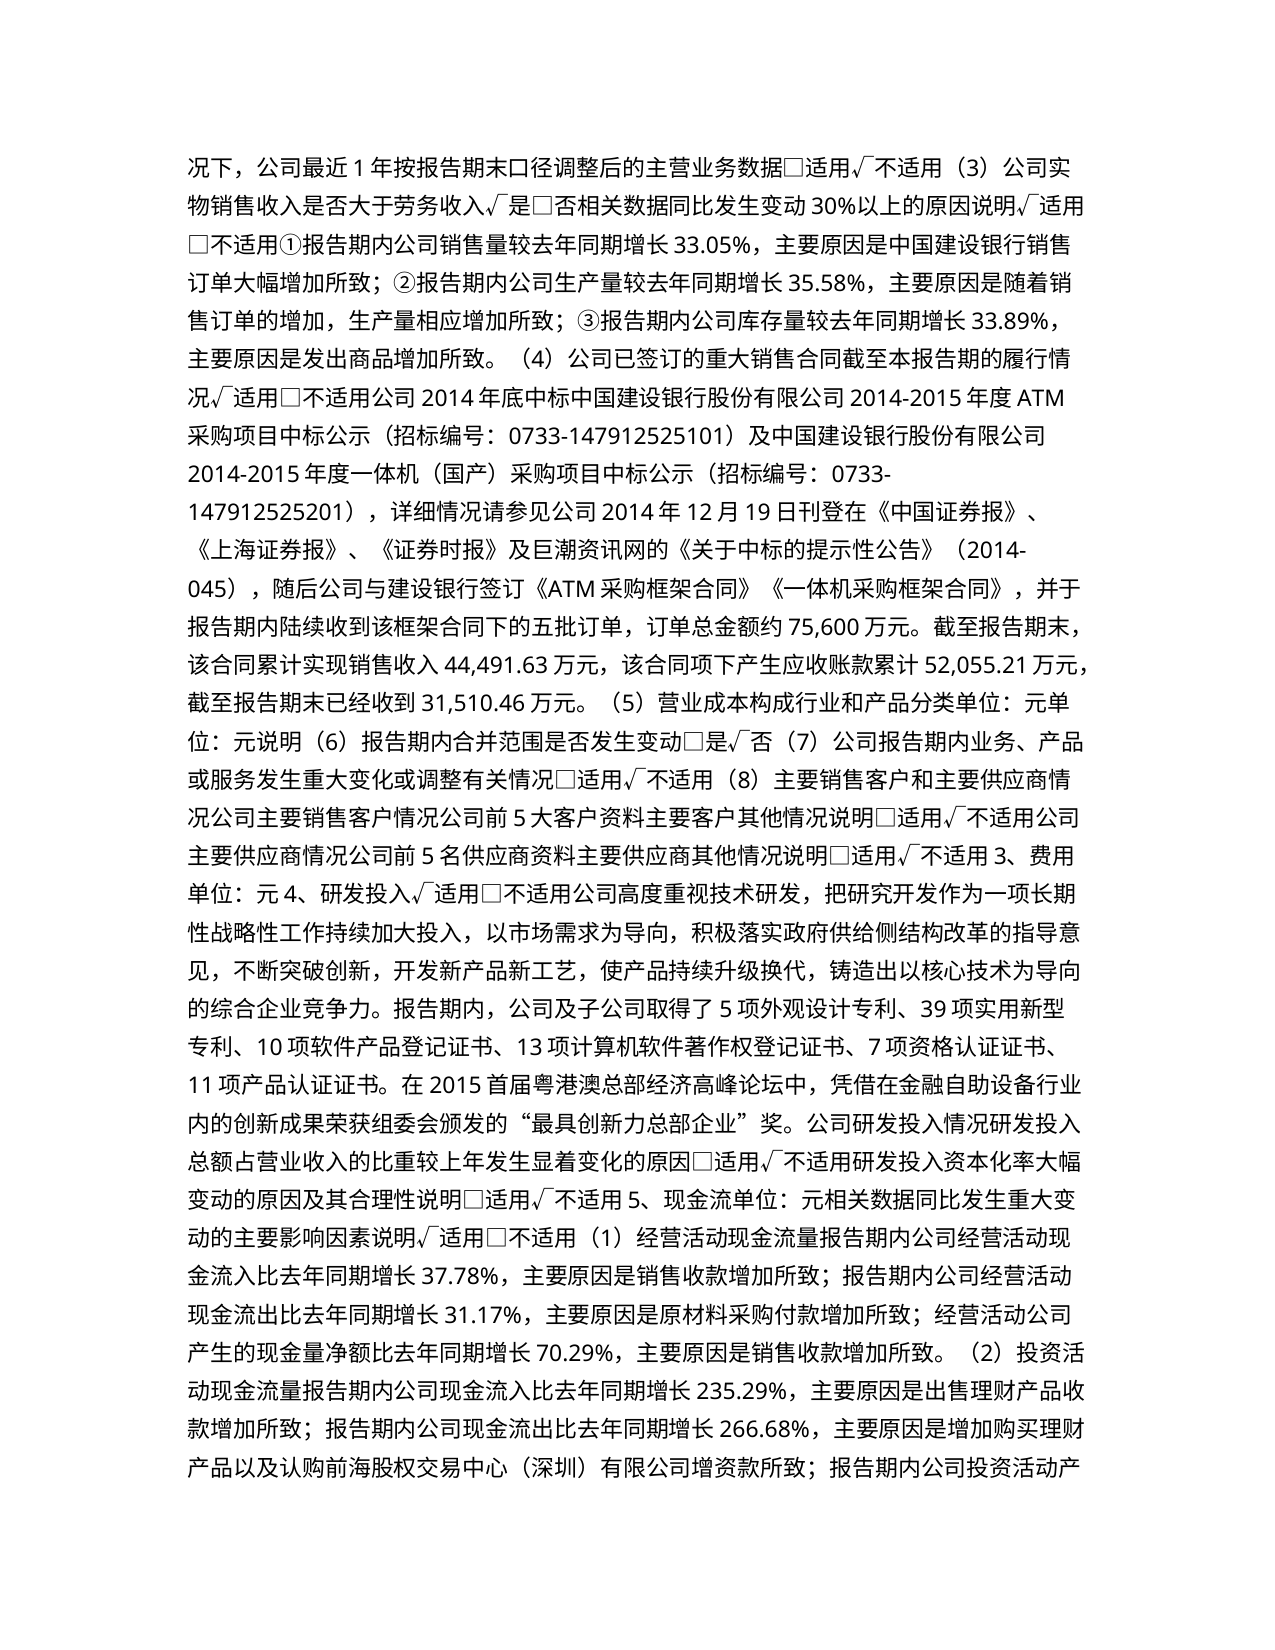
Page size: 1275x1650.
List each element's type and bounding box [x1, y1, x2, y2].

text [187, 150, 1087, 1483]
